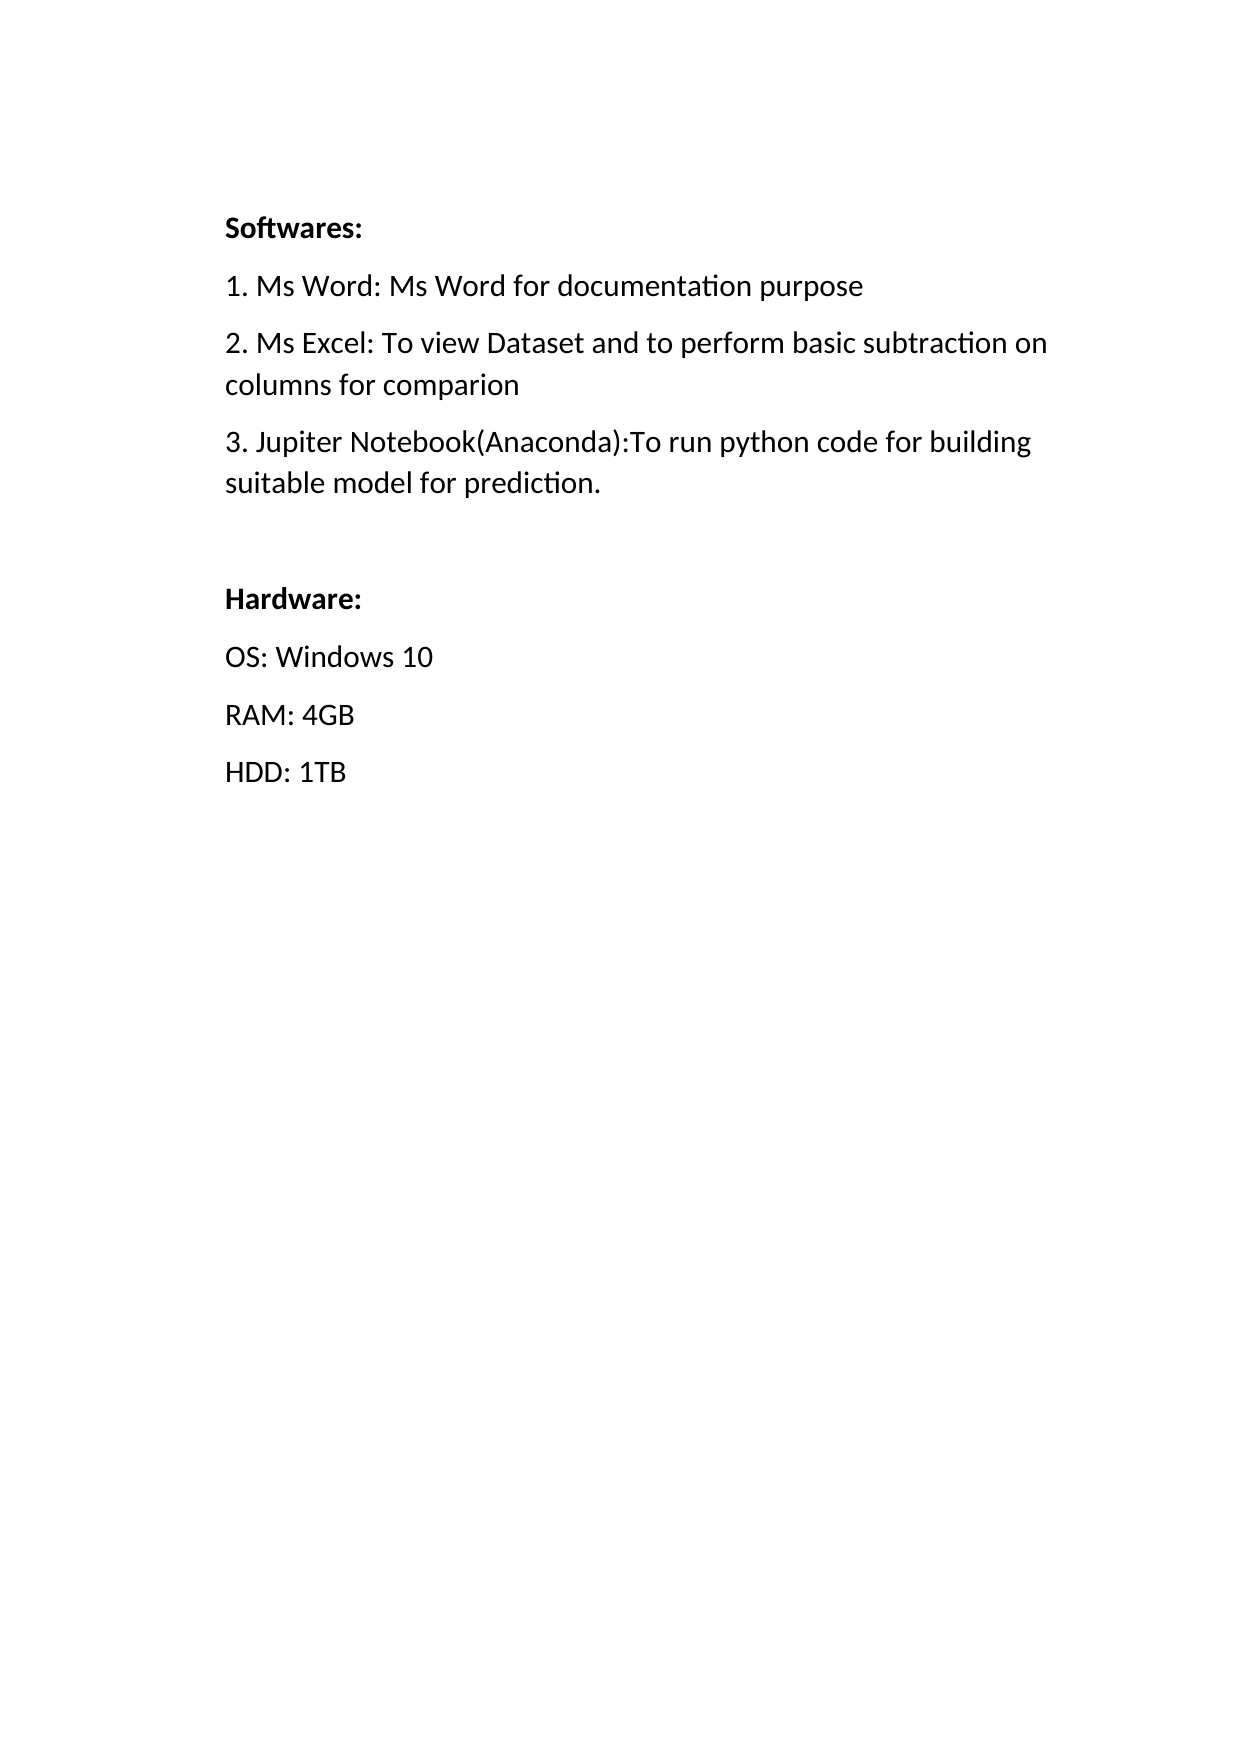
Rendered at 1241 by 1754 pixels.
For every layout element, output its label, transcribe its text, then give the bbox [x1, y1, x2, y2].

text HDD: 1TB [225, 753, 1090, 791]
text OS: Windows 10 [225, 637, 1090, 675]
text 1. Ms Word: Ms Word for documentation purpose [225, 266, 1090, 304]
text 2. Ms Excel: To view Dataset and to perform basic subtraction on columns for comparion [225, 323, 1090, 403]
text Softwares: [225, 208, 1090, 246]
text Hardware: [225, 579, 1090, 617]
text 3. Jupiter Notebook(Anaconda):To run python code for building suitable model for prediction. [225, 422, 1090, 502]
text RAM: 4GB [225, 695, 1090, 733]
